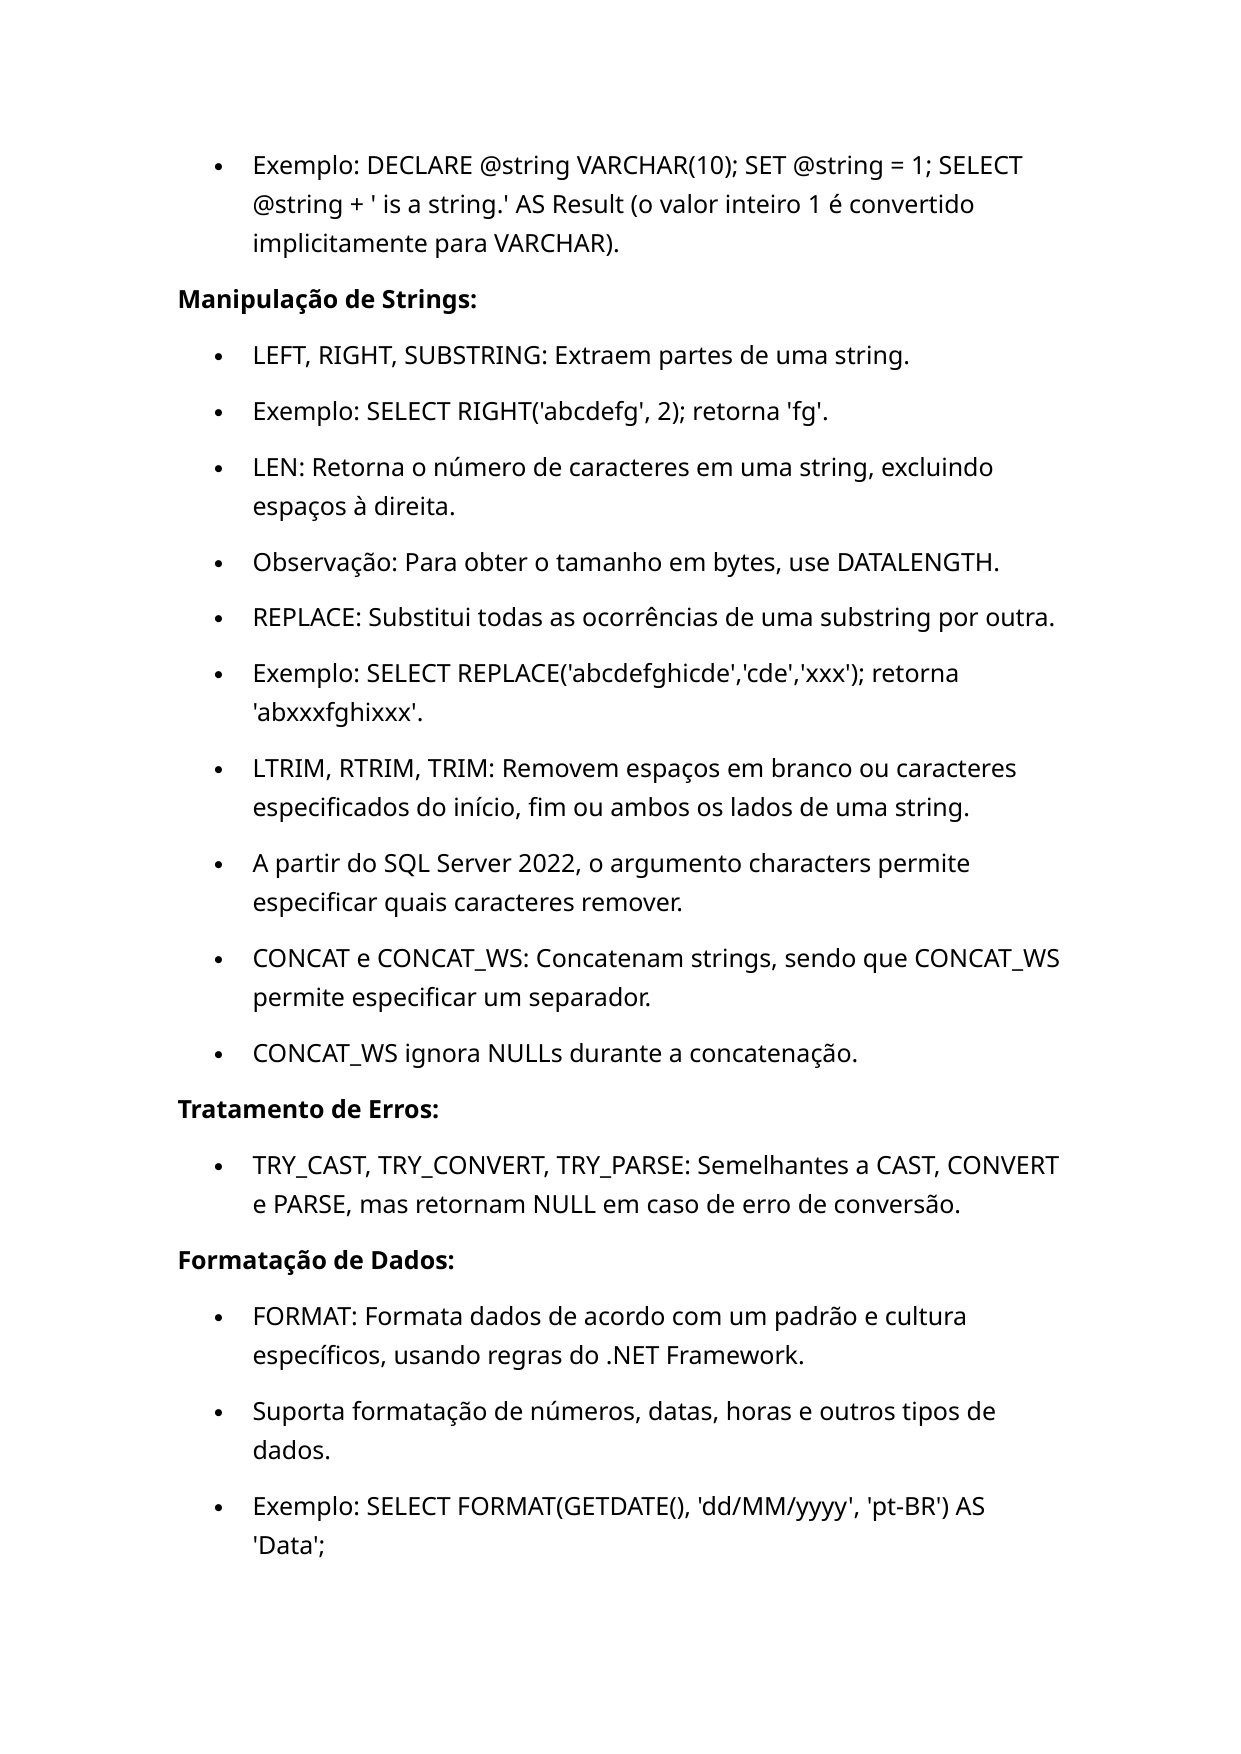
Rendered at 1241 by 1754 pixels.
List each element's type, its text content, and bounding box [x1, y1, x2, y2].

list Exemplo: SELECT REPLACE('abcdefghicde','cde','xxx'); retorna 'abxxxfghixxx'. [215, 656, 1063, 729]
text Tratamento de Erros: [177, 1092, 1063, 1126]
list Exemplo: SELECT RIGHT('abcdefg', 2); retorna 'fg'. [215, 393, 1063, 427]
list TRY_CAST, TRY_CONVERT, TRY_PARSE: Semelhantes a CAST, CONVERT e PARSE, mas retornam NULL em caso de erro de conversão. [215, 1148, 1063, 1221]
list LEN: Retorna o número de caracteres em uma string, excluindo espaços à direita. [215, 449, 1063, 522]
list Observação: Para obter o tamanho em bytes, use DATALENGTH. [215, 544, 1063, 578]
list CONCAT e CONCAT_WS: Concatenam strings, sendo que CONCAT_WS permite especificar um separador. [215, 941, 1063, 1014]
list FORMAT: Formata dados de acordo com um padrão e cultura específicos, usando regras do .NET Framework. [215, 1298, 1063, 1372]
list Exemplo: SELECT FORMAT(GETDATE(), 'dd/MM/yyyy', 'pt-BR') AS 'Data'; [215, 1488, 1063, 1562]
list Suporta formatação de números, datas, horas e outros tipos de dados. [215, 1393, 1063, 1467]
list LTRIM, RTRIM, TRIM: Removem espaços em branco ou caracteres especificados do início, fim ou ambos os lados de uma string. [215, 751, 1063, 824]
list CONCAT_WS ignora NULLs durante a concatenação. [215, 1036, 1063, 1070]
list A partir do SQL Server 2022, o argumento characters permite especificar quais caracteres remover. [215, 846, 1063, 919]
list REPLACE: Substitui todas as ocorrências de uma substring por outra. [215, 600, 1063, 634]
text Manipulação de Strings: [177, 282, 1063, 316]
list LEFT, RIGHT, SUBSTRING: Extraem partes de uma string. [215, 338, 1063, 372]
list Exemplo: DECLARE @string VARCHAR(10); SET @string = 1; SELECT @string + ' is a string.' AS Result (o valor inteiro 1 é convertido implicitamente para VARCHAR). [215, 148, 1063, 260]
text Formatação de Dados: [177, 1243, 1063, 1277]
